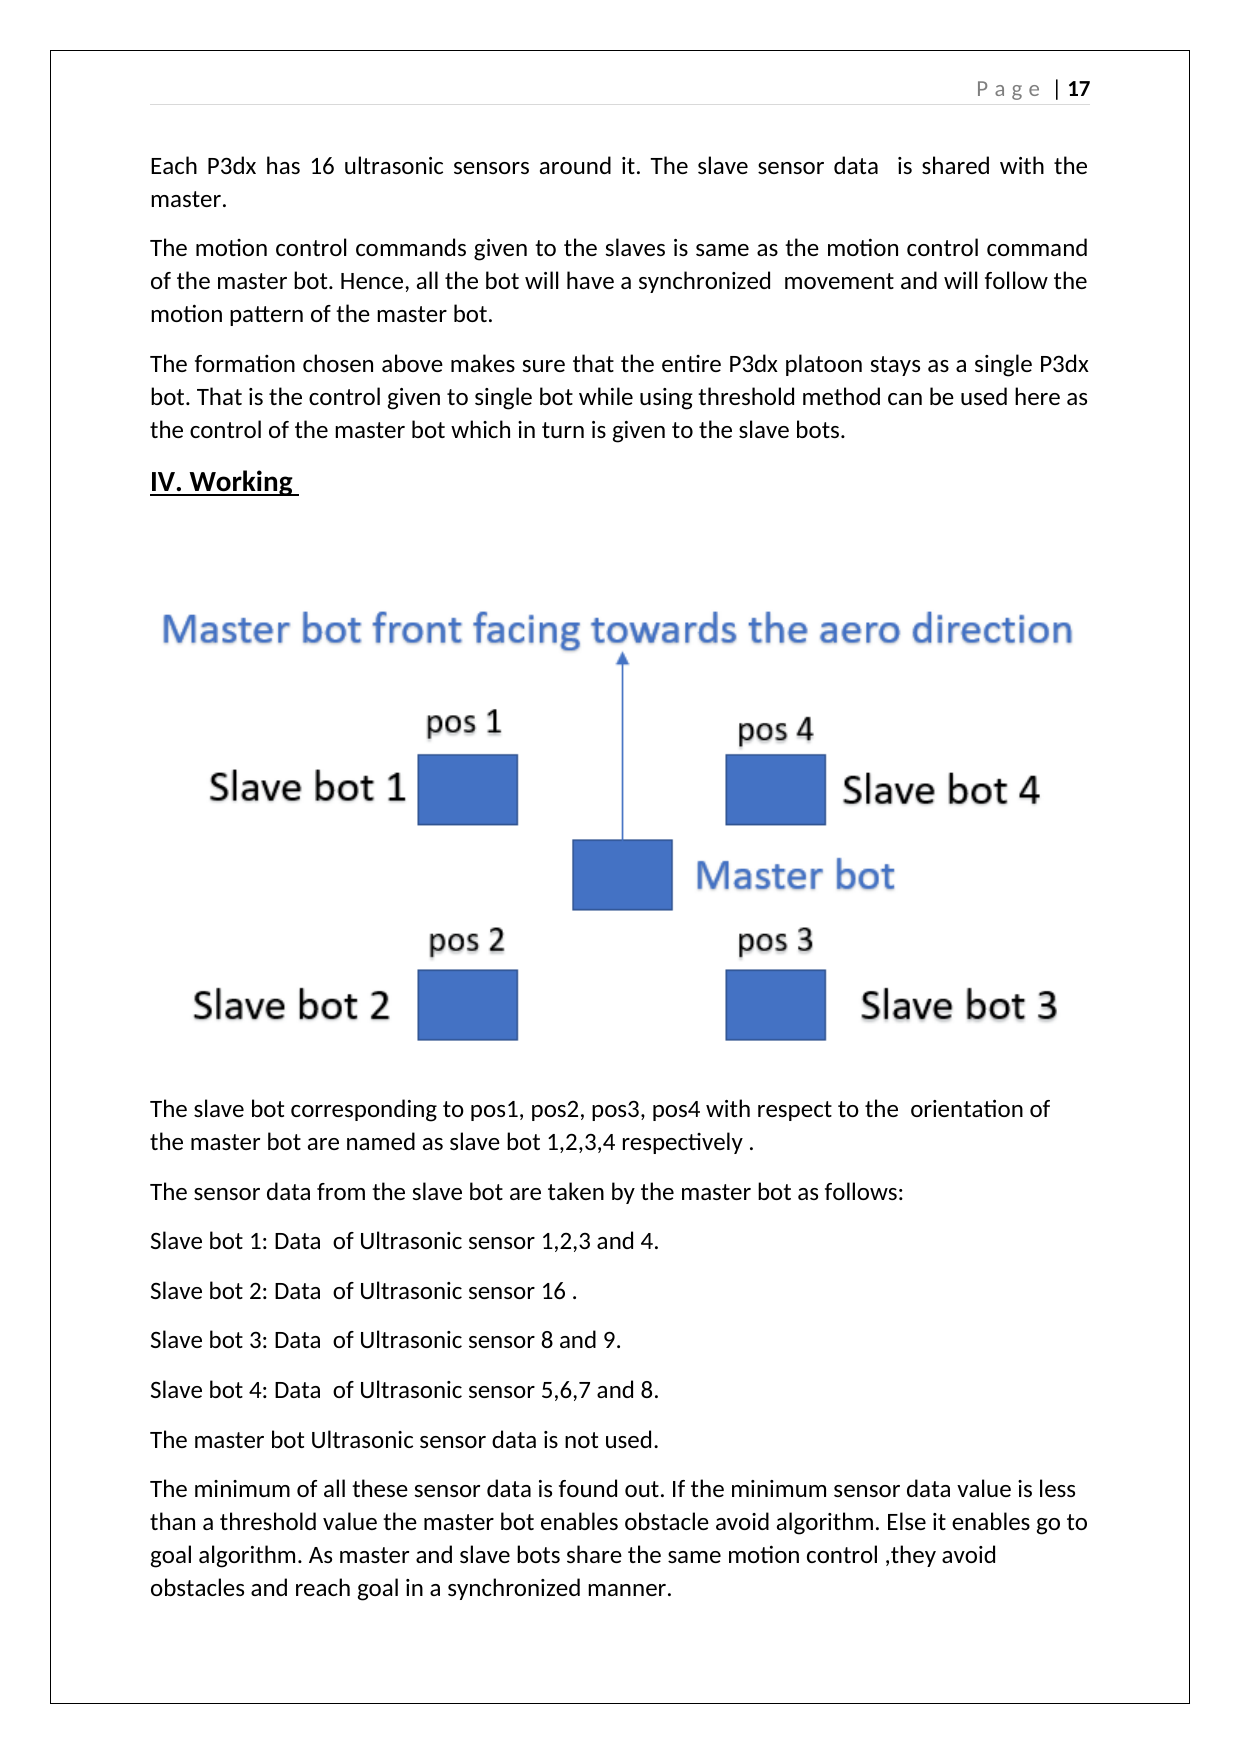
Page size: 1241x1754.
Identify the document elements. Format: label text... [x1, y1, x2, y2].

text The master bot Ultrasonic sensor data is not used. [150, 1424, 1090, 1454]
text Slave bot 4: Data of Ultrasonic sensor 5,6,7 and 8. [150, 1374, 1090, 1405]
text The formation chosen above makes sure that the entire P3dx platoon stays as a single P3dx bot. That is the control given to single bot while using threshold method can be used here as the control of the master bot which in turn is given to the slave bots. [150, 348, 1090, 444]
text The sensor data from the slave bot are taken by the master bot as follows: [150, 1176, 1090, 1206]
text The slave bot corresponding to pos1, pos2, pos3, pos4 with respect to the orientation of the master bot are named as slave bot 1,2,3,4 respectively . [150, 1093, 1090, 1157]
picture [150, 598, 1091, 1075]
text Each P3dx has 16 ultrasonic sensors around it. The slave sensor data is shared with the master. [150, 150, 1090, 213]
text Slave bot 3: Data of Ultrasonic sensor 8 and 9. [150, 1324, 1090, 1355]
text The motion control commands given to the slaves is same as the motion control command of the master bot. Hence, all the bot will have a synchronized movement and will follow the motion pattern of the master bot. [150, 232, 1090, 329]
text IV. Working [150, 463, 1090, 499]
text Slave bot 1: Data of Ultrasonic sensor 1,2,3 and 4. [150, 1225, 1090, 1256]
text The minimum of all these sensor data is found out. If the minimum sensor data value is less than a threshold value the master bot enables obstacle avoid algorithm. Else it enables go to goal algorithm. As master and slave bots share the same motion control ,they avoid obstacles and reach goal in a synchronized manner. [150, 1473, 1090, 1603]
text Slave bot 2: Data of Ultrasonic sensor 16 . [150, 1275, 1090, 1306]
